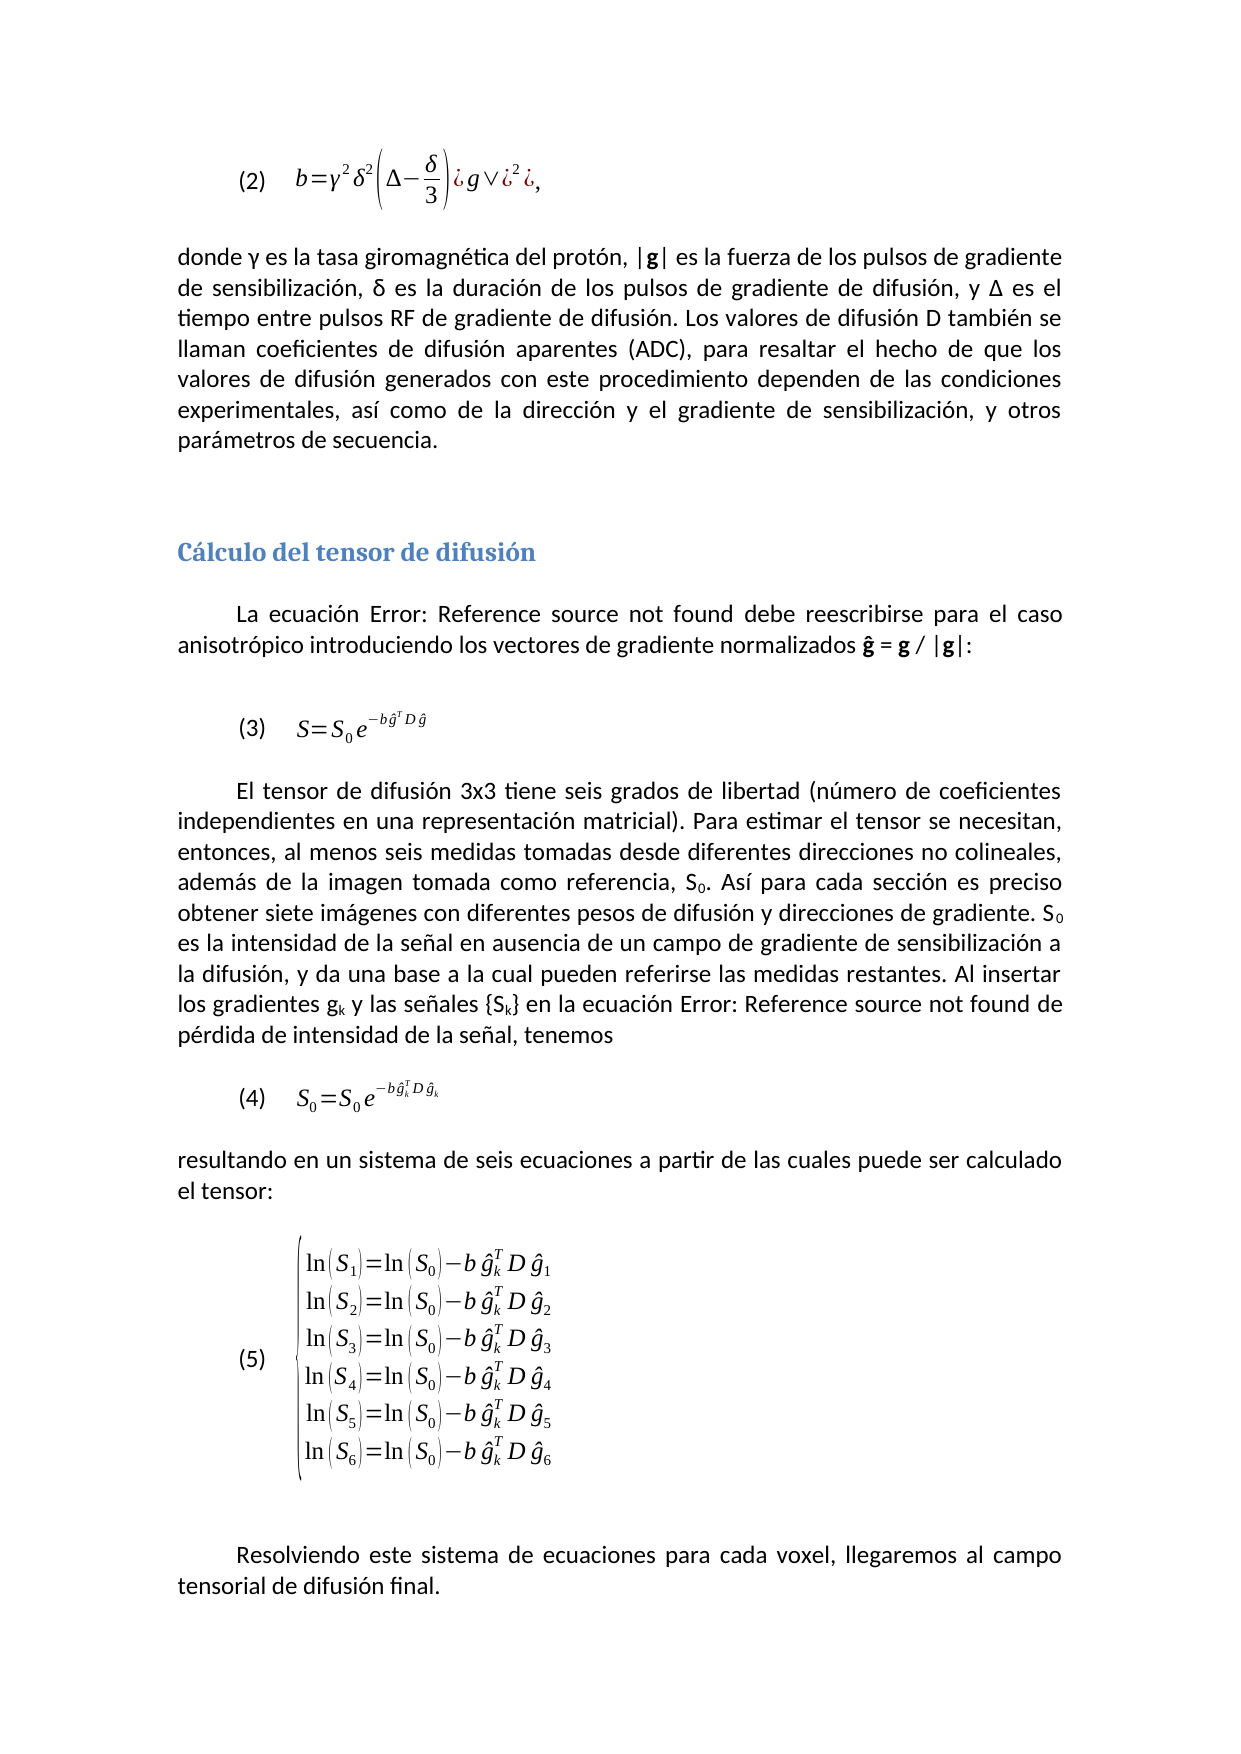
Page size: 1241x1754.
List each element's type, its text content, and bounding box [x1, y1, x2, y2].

text resultando en un sistema de seis ecuaciones a partir de las cuales puede ser calculado el tensor: [177, 1144, 1063, 1206]
text donde γ es la tasa giromagnética del protón, |g| es la fuerza de los pulsos de gradiente de sensibilización, δ es la duración de los pulsos de gradiente de difusión, y Δ es el tiempo entre pulsos RF de gradiente de difusión. Los valores de difusión D también se llaman coeficientes de difusión aparentes (ADC), para resaltar el hecho de que los valores de difusión generados con este procedimiento dependen de las condiciones experimentales, así como de la dirección y el gradiente de sensibilización, y otros parámetros de secuencia. [177, 241, 1063, 455]
list , [266, 148, 1063, 213]
subtitle Cálculo del tensor de difusión [177, 537, 1063, 568]
text Resolviendo este sistema de ecuaciones para cada voxel, llegaremos al campo tensorial de difusión final. [177, 1539, 1063, 1600]
